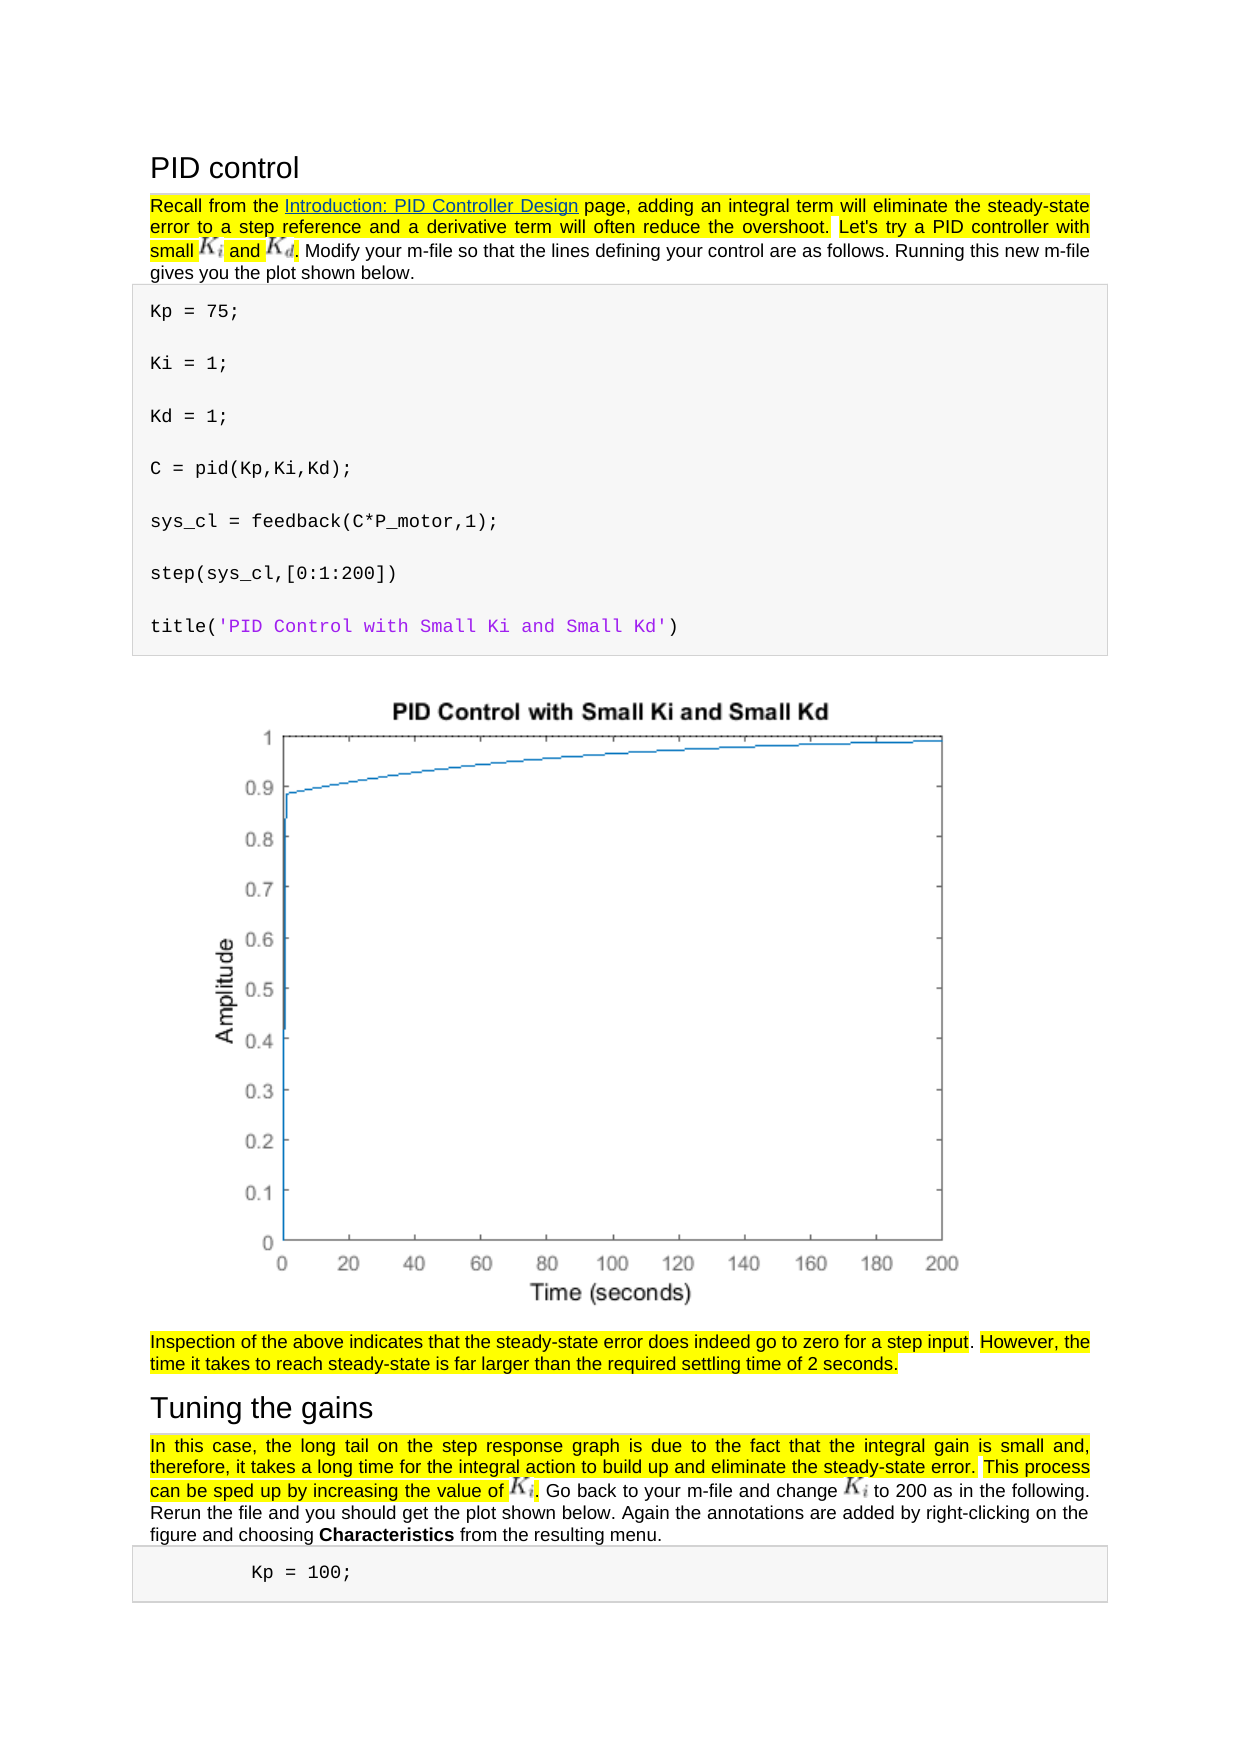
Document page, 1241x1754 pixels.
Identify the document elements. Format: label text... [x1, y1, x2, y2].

text Kp = 75; [133, 285, 1107, 323]
subtitle Tuning the gains [150, 1390, 1090, 1433]
picture [198, 237, 224, 258]
text sys_cl = feedback(C*P_motor,1); [133, 493, 1107, 533]
subtitle PID control [150, 150, 1090, 193]
picture [265, 237, 295, 258]
text Kp = 100; [133, 1547, 1107, 1601]
picture [843, 1477, 869, 1498]
text C = pid(Kp,Ki,Kd); [133, 441, 1107, 480]
text title('PID Control with Small Ki and Small Kd') [133, 598, 1107, 655]
picture [150, 656, 1025, 1313]
picture [509, 1477, 535, 1498]
text step(sys_cl,[0:1:200]) [133, 546, 1107, 585]
text Recall from the Introduction: PID Controller Design page, adding an integral term will eliminate the steady-state error to a step reference and a derivative term will often reduce the overshoot. Let's try a PID controller with small and . Modify your m-file so that the lines defining your control are as follows. Running this new m-file gives you the plot shown below. [150, 216, 1090, 283]
text Kd = 1; [133, 388, 1107, 428]
text Ki = 1; [133, 336, 1107, 375]
text In this case, the long tail on the step response graph is due to the fact that the integral gain is small and, therefore, it takes a long time for the integral action to build up and eliminate the steady-state error. This process can be sped up by increasing the value of . Go back to your m-file and change to 200 as in the following. Rerun the file and you should get the plot shown below. Again the annotations are added by right-clicking on the figure and choosing Characteristics from the resulting menu. [150, 1456, 1090, 1545]
